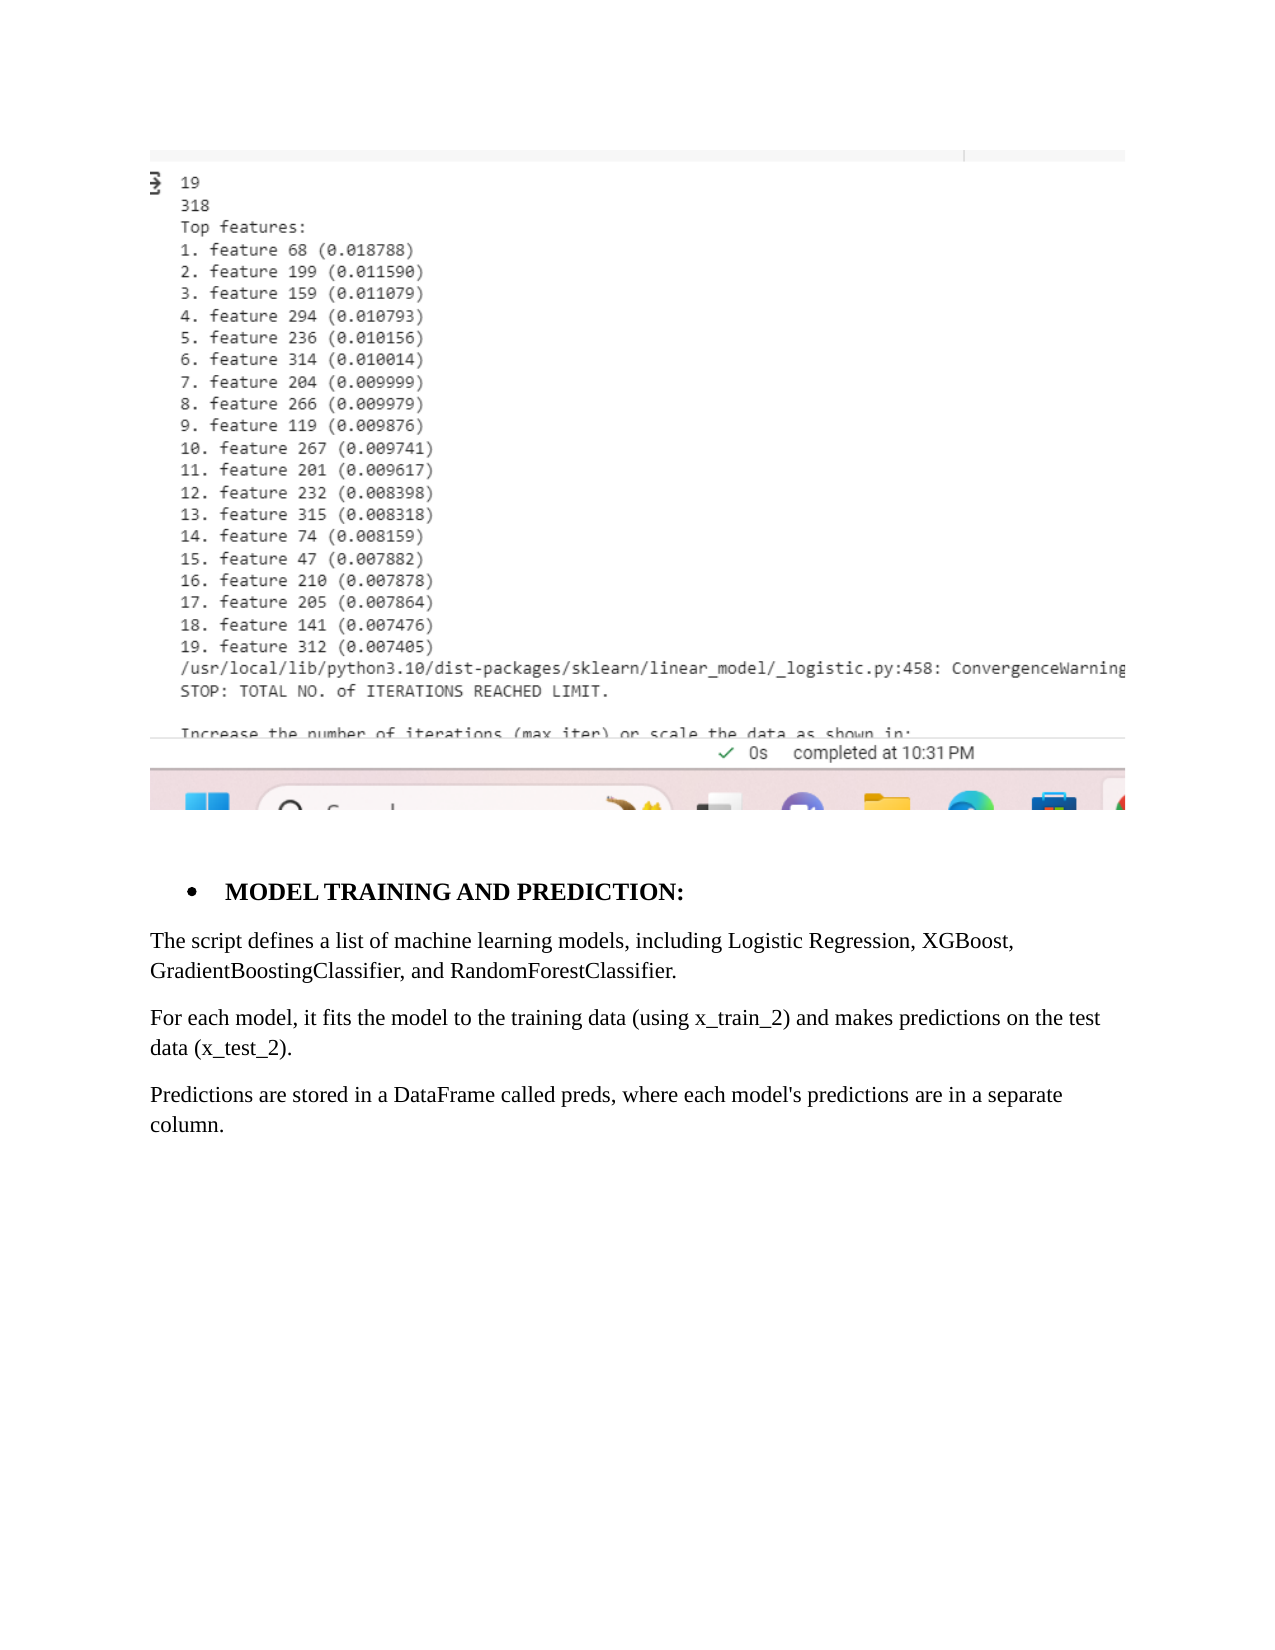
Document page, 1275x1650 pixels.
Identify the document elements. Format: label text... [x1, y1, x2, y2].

list MODEL TRAINING AND PREDICTION: [187, 877, 1125, 906]
text The script defines a list of machine learning models, including Logistic Regression, XGBoost, GradientBoostingClassifier, and RandomForestClassifier. [150, 927, 1125, 983]
text Predictions are stored in a DataFrame called preds, where each model's predictions are in a separate column. [150, 1081, 1125, 1137]
picture [150, 150, 1125, 810]
text For each model, it fits the model to the training data (using x_train_2) and makes predictions on the test data (x_test_2). [150, 1004, 1125, 1060]
